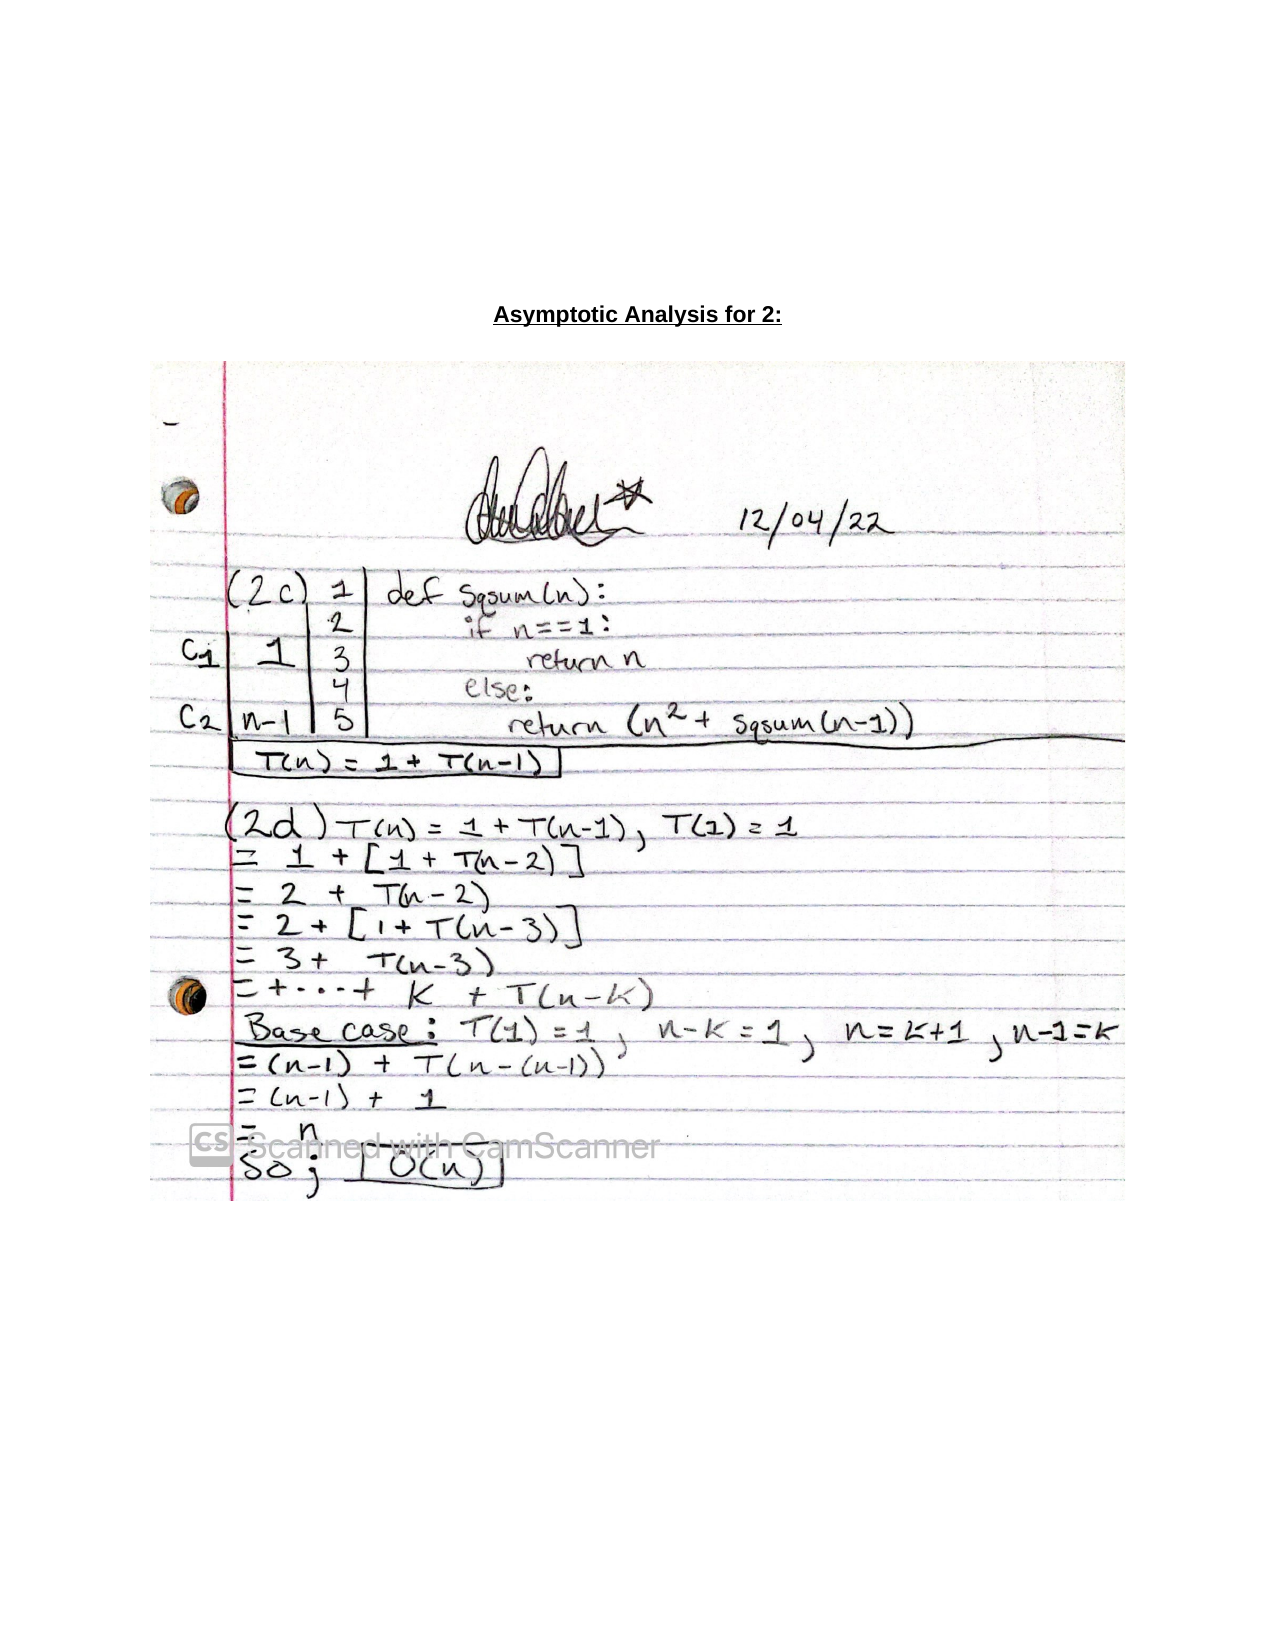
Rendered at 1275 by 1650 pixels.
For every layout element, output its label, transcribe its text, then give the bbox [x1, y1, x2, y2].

picture [150, 361, 1125, 1201]
text Asymptotic Analysis for 2: [150, 301, 1125, 327]
